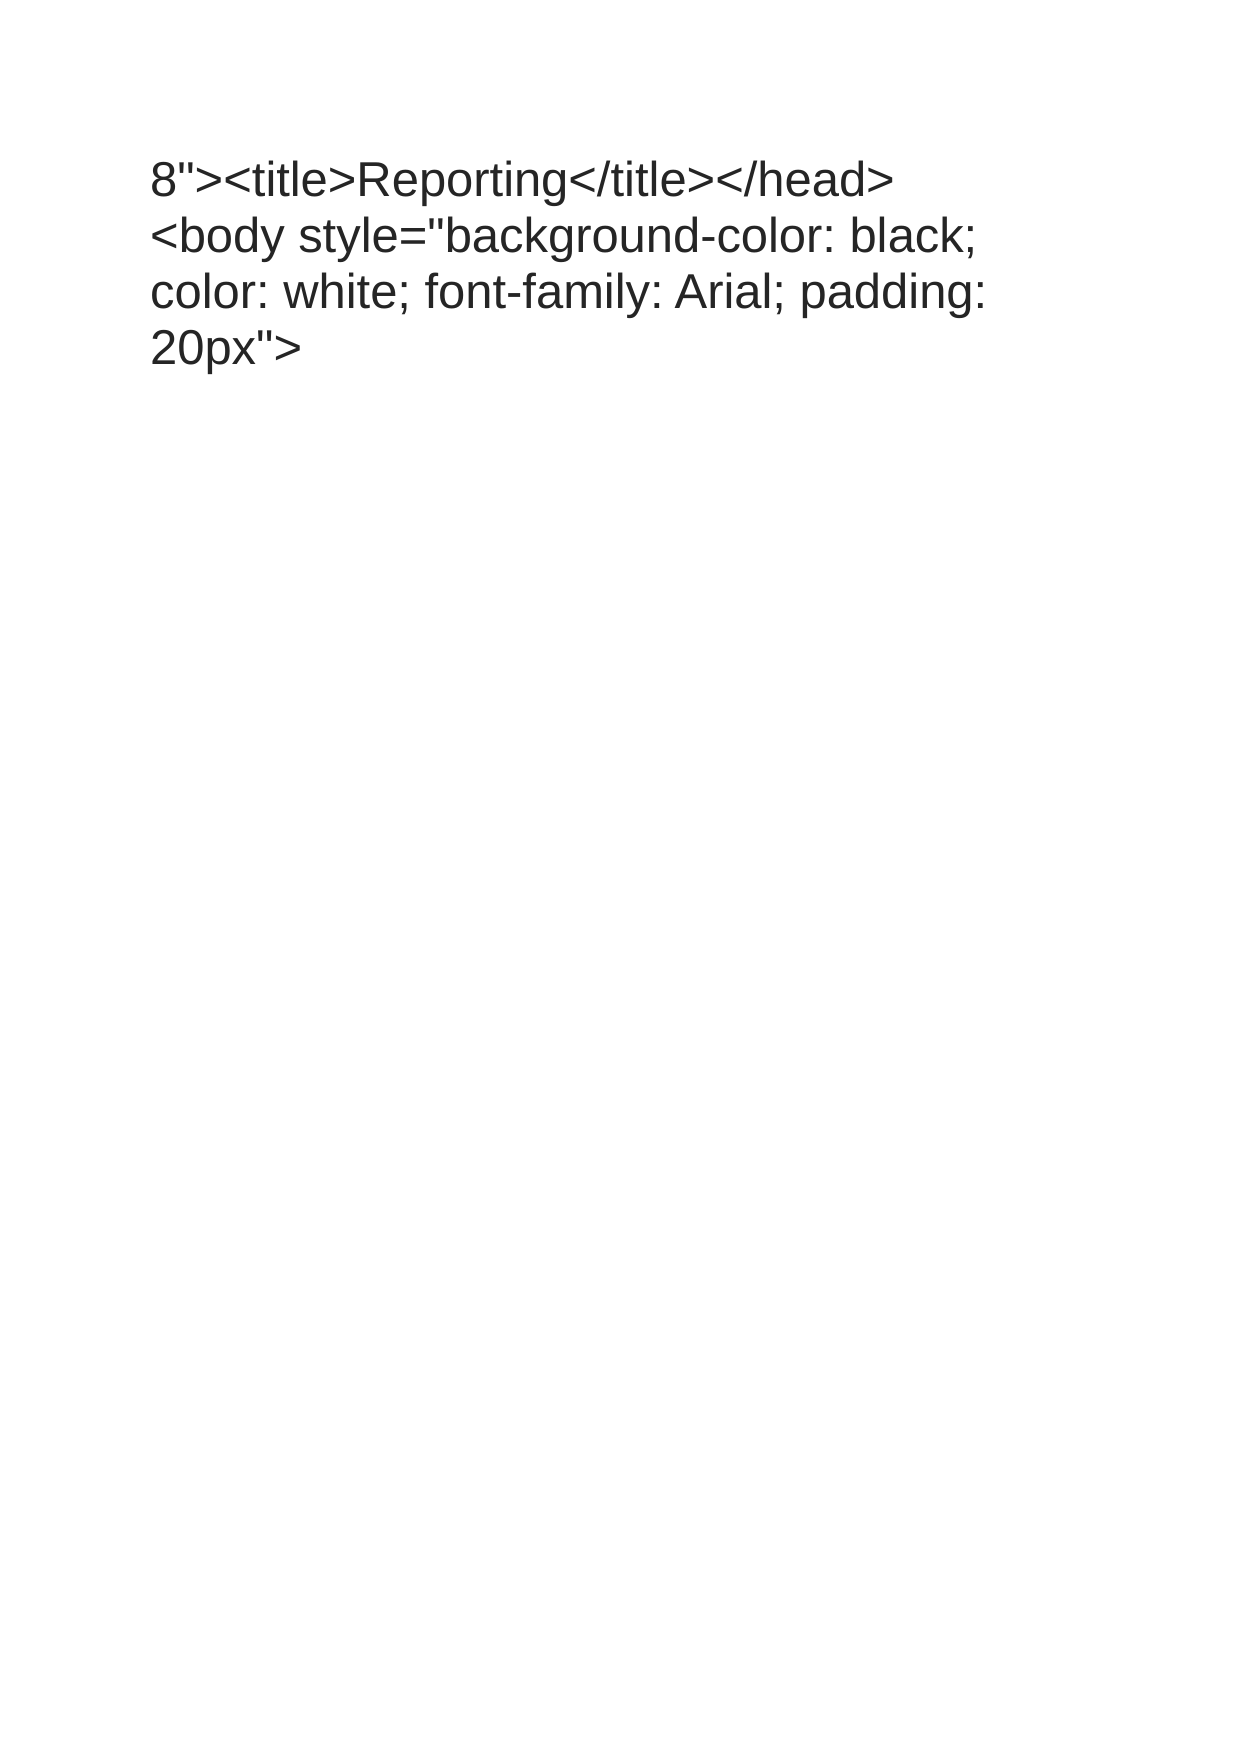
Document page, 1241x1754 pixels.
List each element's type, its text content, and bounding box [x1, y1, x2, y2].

text <body style="background-color: black; color: white; font-family: Arial; padding: 20px"> [150, 262, 1090, 431]
text <head><meta charset="UTF-8"><title>Reporting</title></head> [150, 150, 1090, 262]
